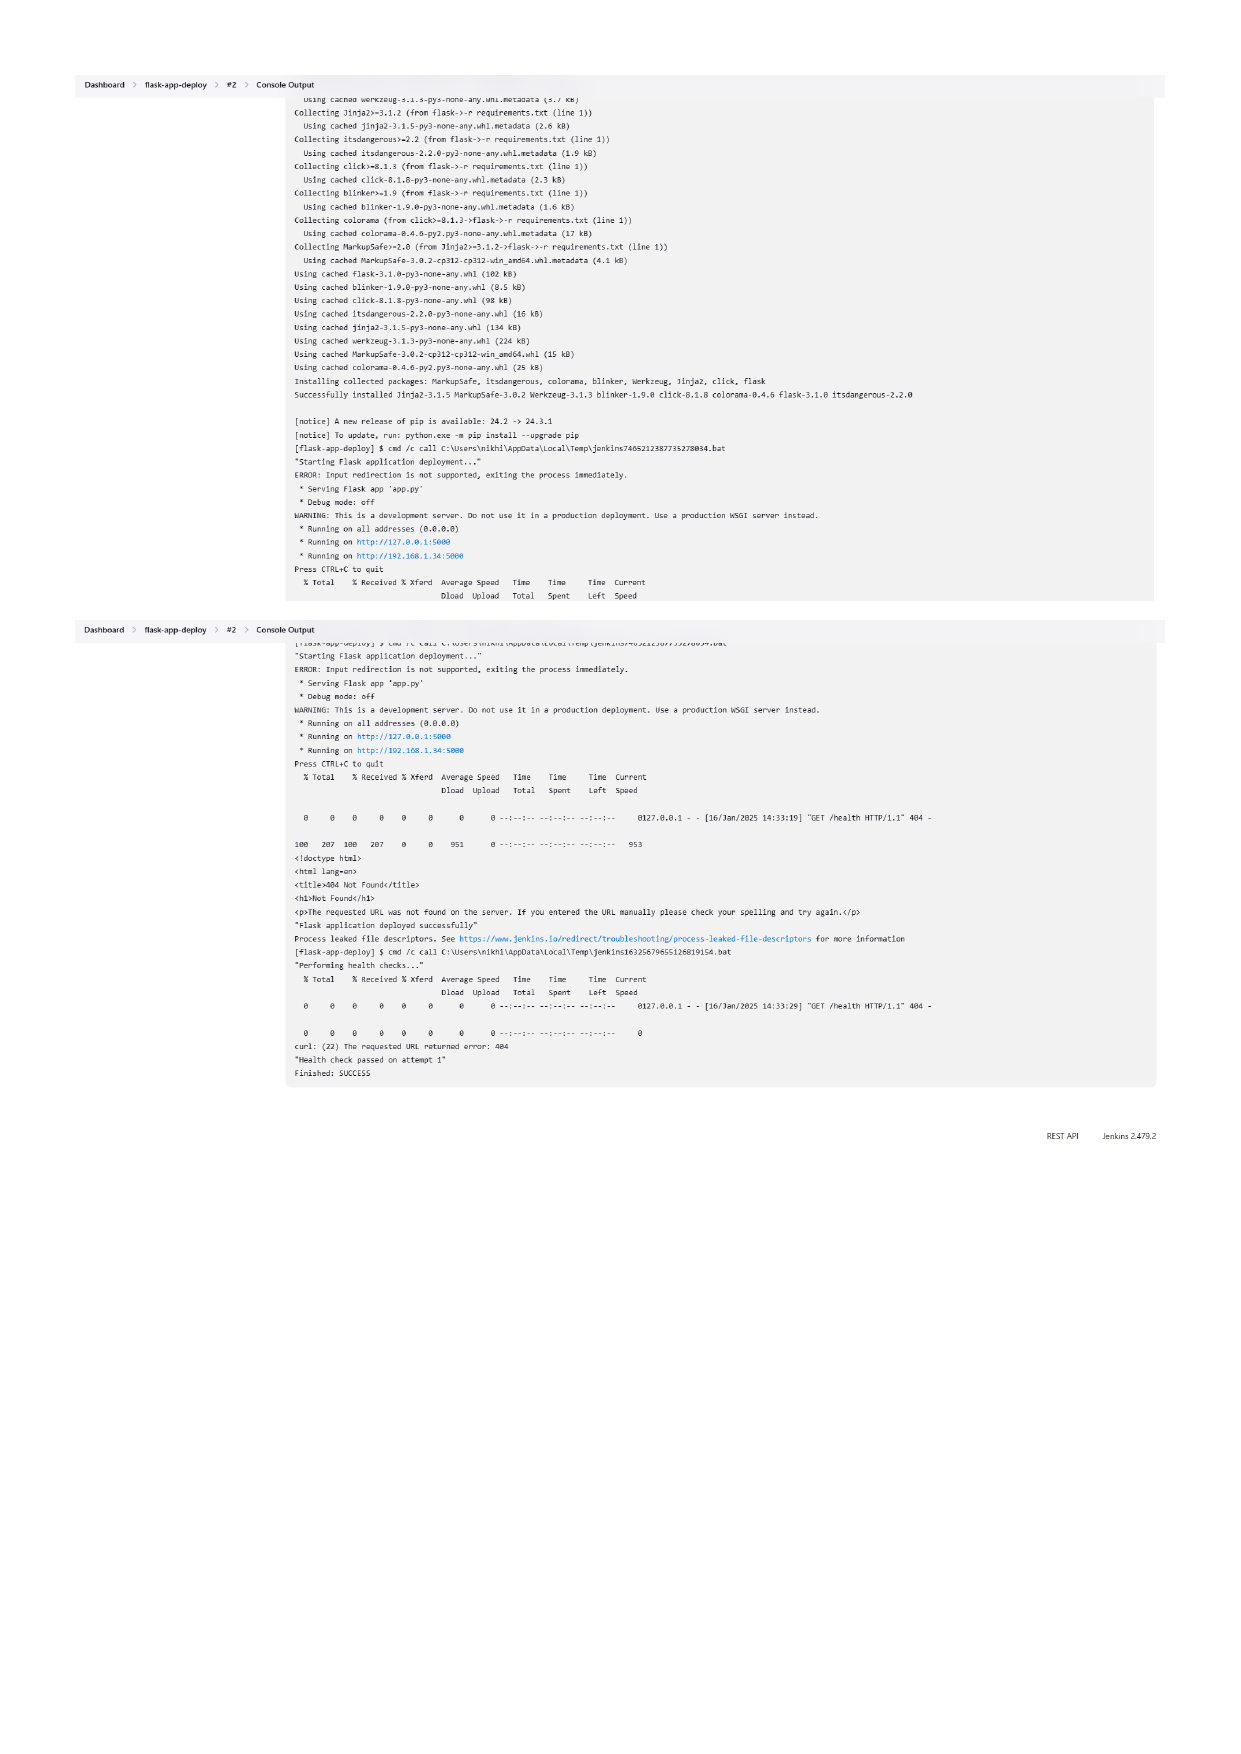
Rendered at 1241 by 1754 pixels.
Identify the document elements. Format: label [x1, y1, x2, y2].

picture [75, 75, 1166, 601]
picture [75, 620, 1166, 1145]
